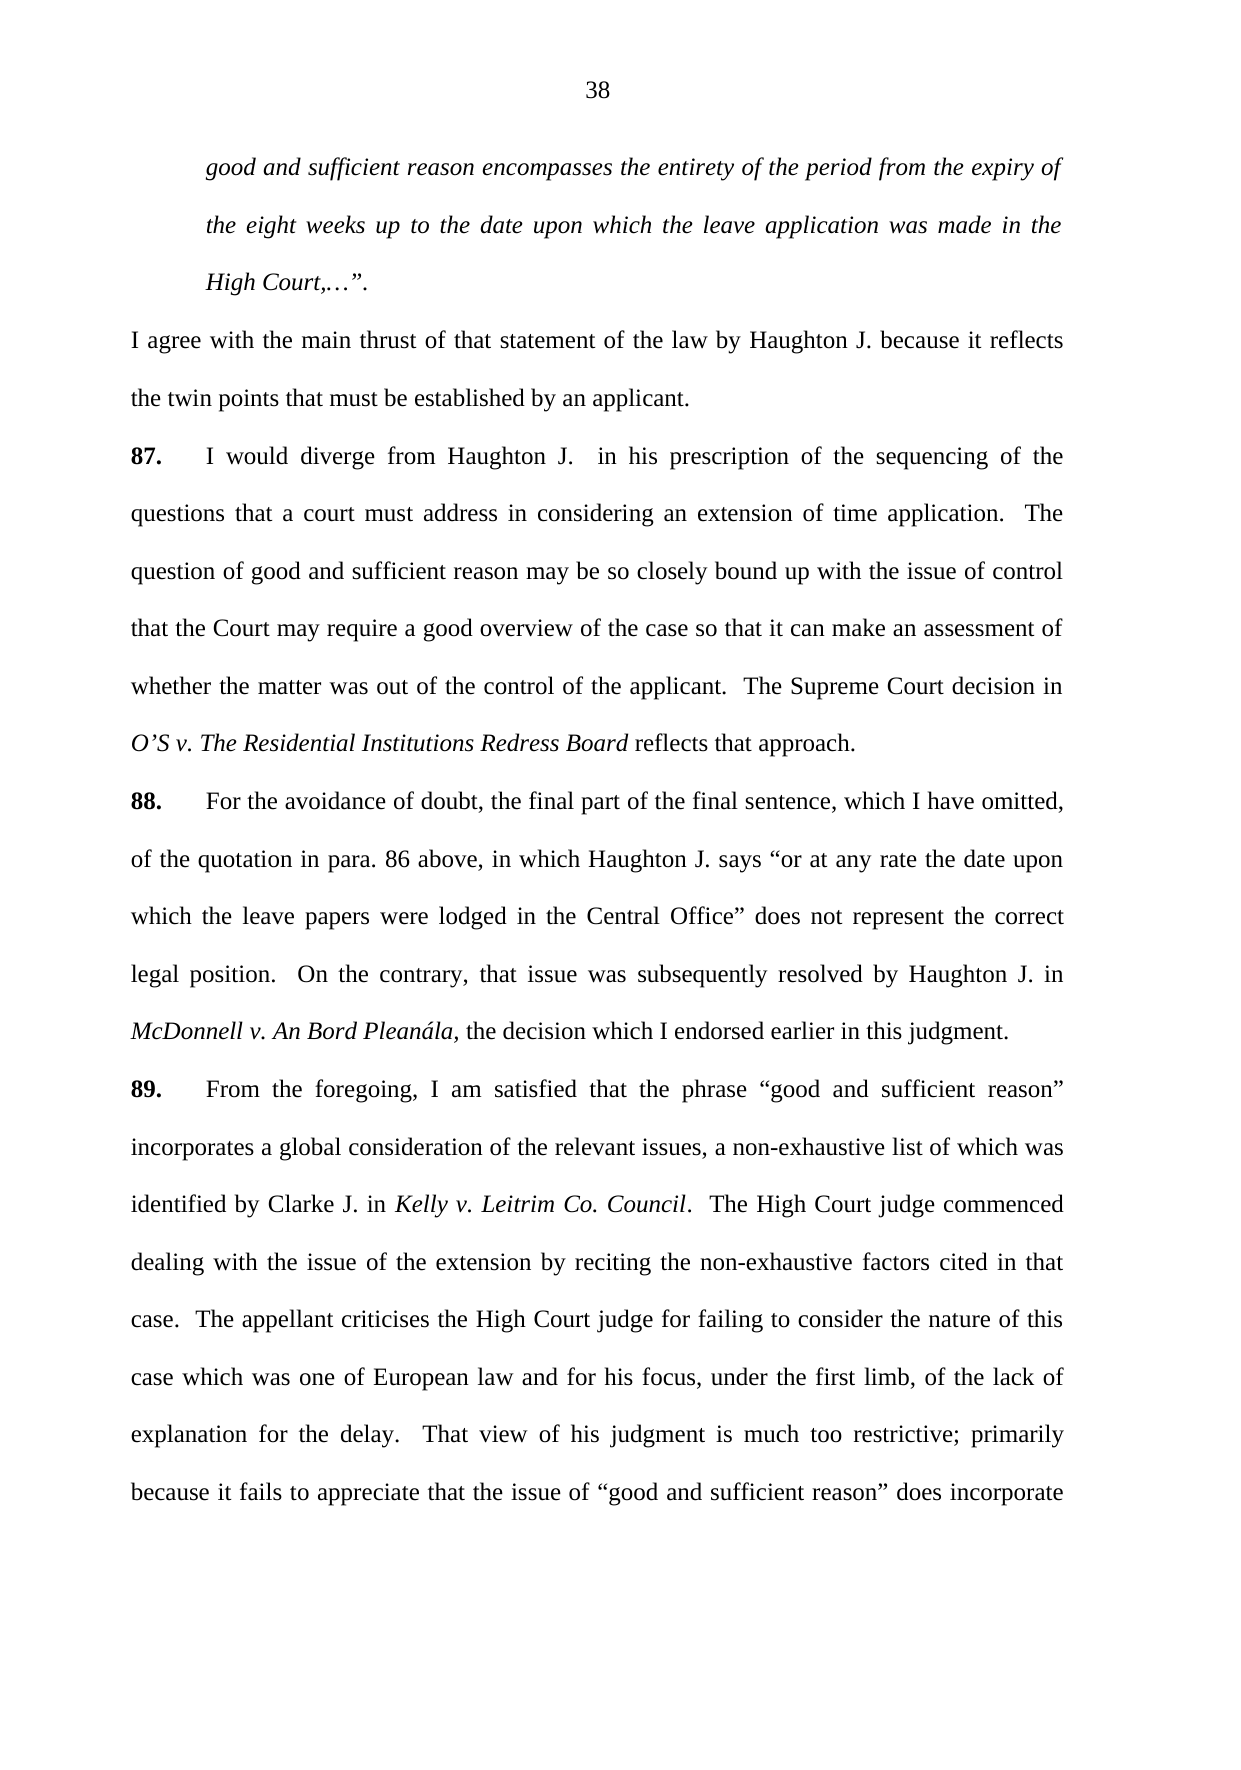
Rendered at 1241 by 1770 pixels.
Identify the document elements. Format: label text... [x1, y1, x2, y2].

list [131, 1074, 1065, 1506]
text I agree with the main thrust of that statement of the law by Haughton J. because it reflects the twin points that must be established by an applicant. [131, 325, 1065, 412]
list For the avoidance of doubt, the final part of the final sentence, which I have omitted, of the quotation in para. 86 above, in which Haughton J. says “or at any rate the date upon which the leave papers were lodged in the Central Office” does not represent the correct legal position. On the contrary, that issue was subsequently resolved by Haughton J. in McDonnell v. An Bord Pleanála, the decision which I endorsed earlier in this judgment. [131, 786, 1065, 1045]
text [206, 152, 1065, 296]
list I would diverge from Haughton J. in his prescription of the sequencing of the questions that a court must address in considering an extension of time application. The question of good and sufficient reason may be so closely bound up with the issue of control that the Court may require a good overview of the case so that it can make an assessment of whether the matter was out of the control of the applicant. The Supreme Court decision in O’S v. The Residential Institutions Redress Board reflects that approach. [131, 441, 1065, 757]
